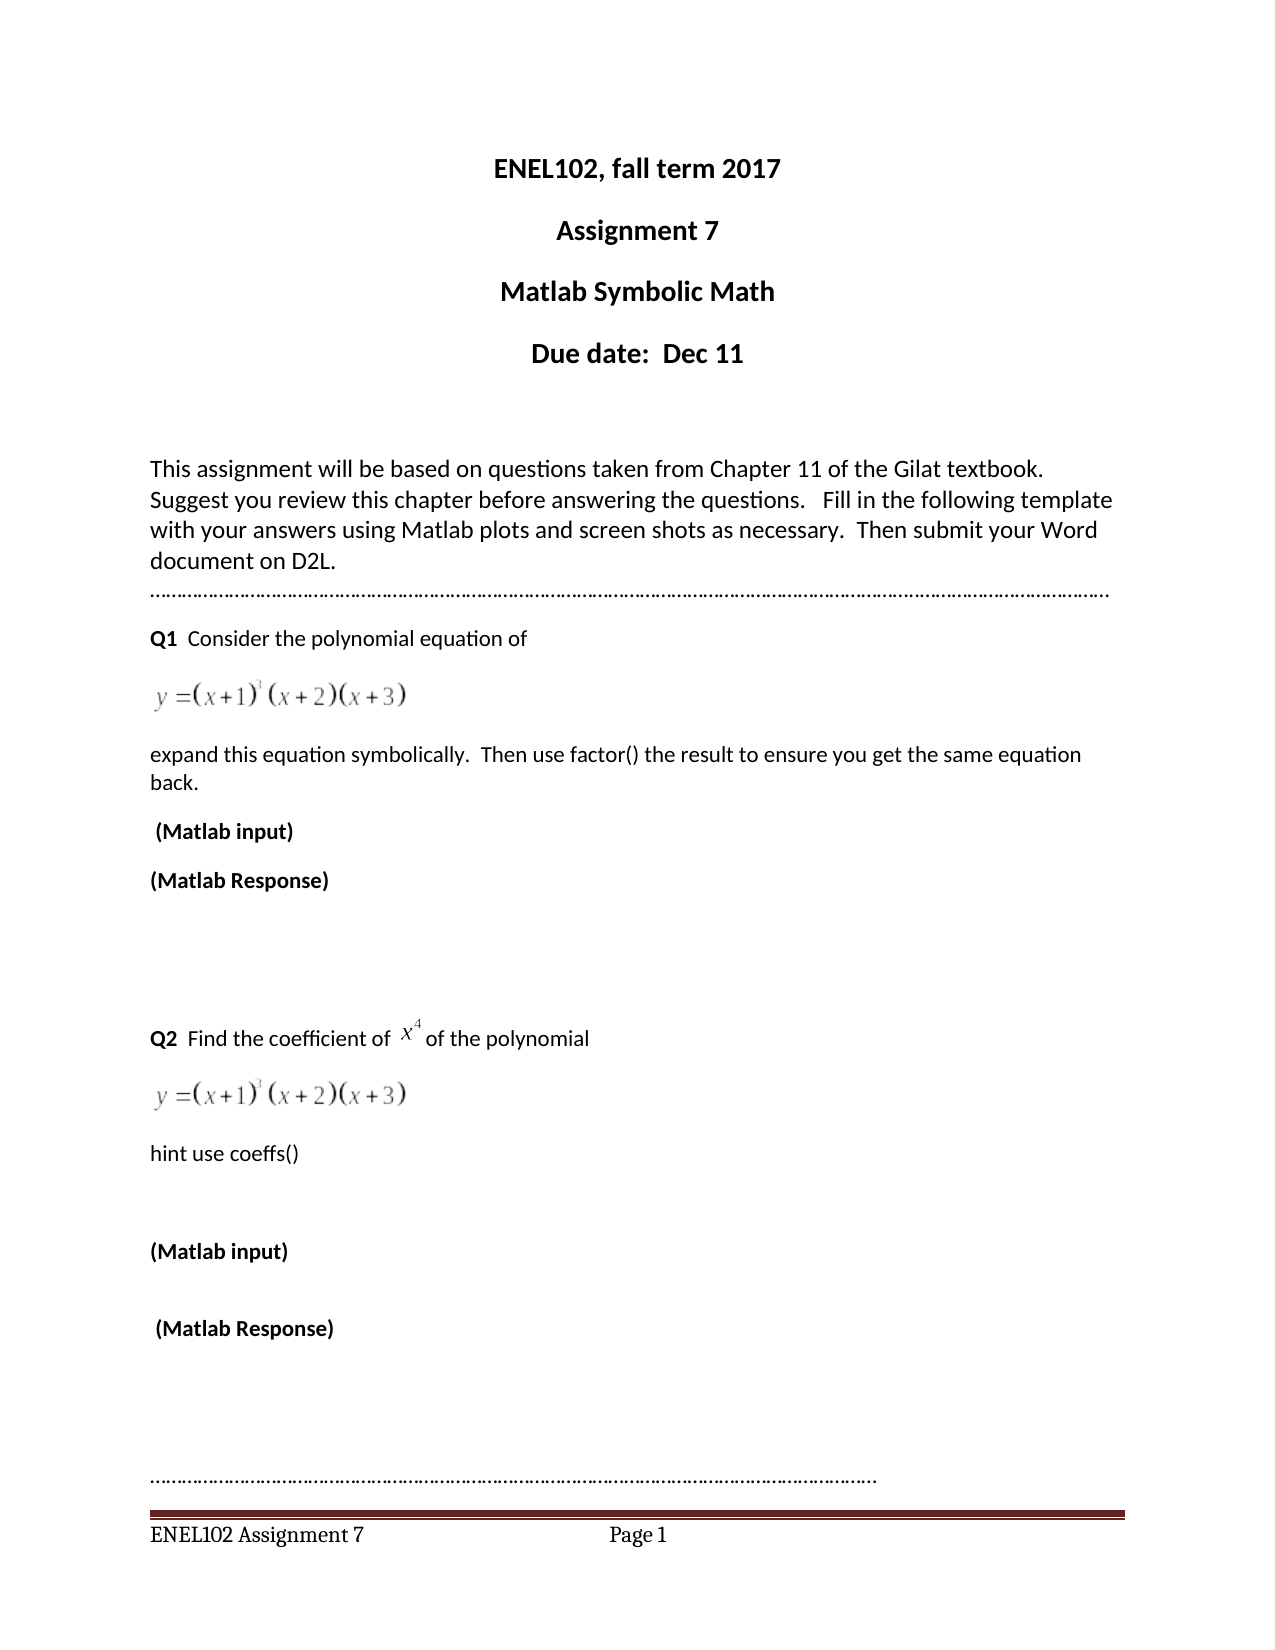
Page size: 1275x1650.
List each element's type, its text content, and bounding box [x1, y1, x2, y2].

text This assignment will be based on questions taken from Chapter 11 of the Gilat textbook. Suggest you review this chapter before answering the questions. Fill in the following template with your answers using Matlab plots and screen shots as necessary. Then submit your Word document on D2L. ………………………………………………………………………………………………………………………………..……………………………… [150, 453, 1125, 604]
text (Matlab Response) [150, 1314, 1125, 1342]
text Q1 Consider the polynomial equation of [150, 624, 1125, 652]
text Matlab Symbolic Math [150, 273, 1125, 309]
text hint use coeffs() [150, 1139, 1125, 1167]
text ENEL102, fall term 2017 [150, 150, 1125, 186]
text Q2 Find the coefficient of of the polynomial [150, 1012, 1125, 1052]
text Assignment 7 [150, 212, 1125, 247]
text (Matlab input) [150, 817, 1125, 845]
text Due date: Dec 11 [150, 335, 1125, 371]
text (Matlab input) [150, 1237, 1125, 1265]
text expand this equation symbolically. Then use factor() the result to ensure you get the same equation back. [150, 740, 1125, 796]
text (Matlab Response) [150, 866, 1125, 894]
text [150, 1461, 1125, 1489]
